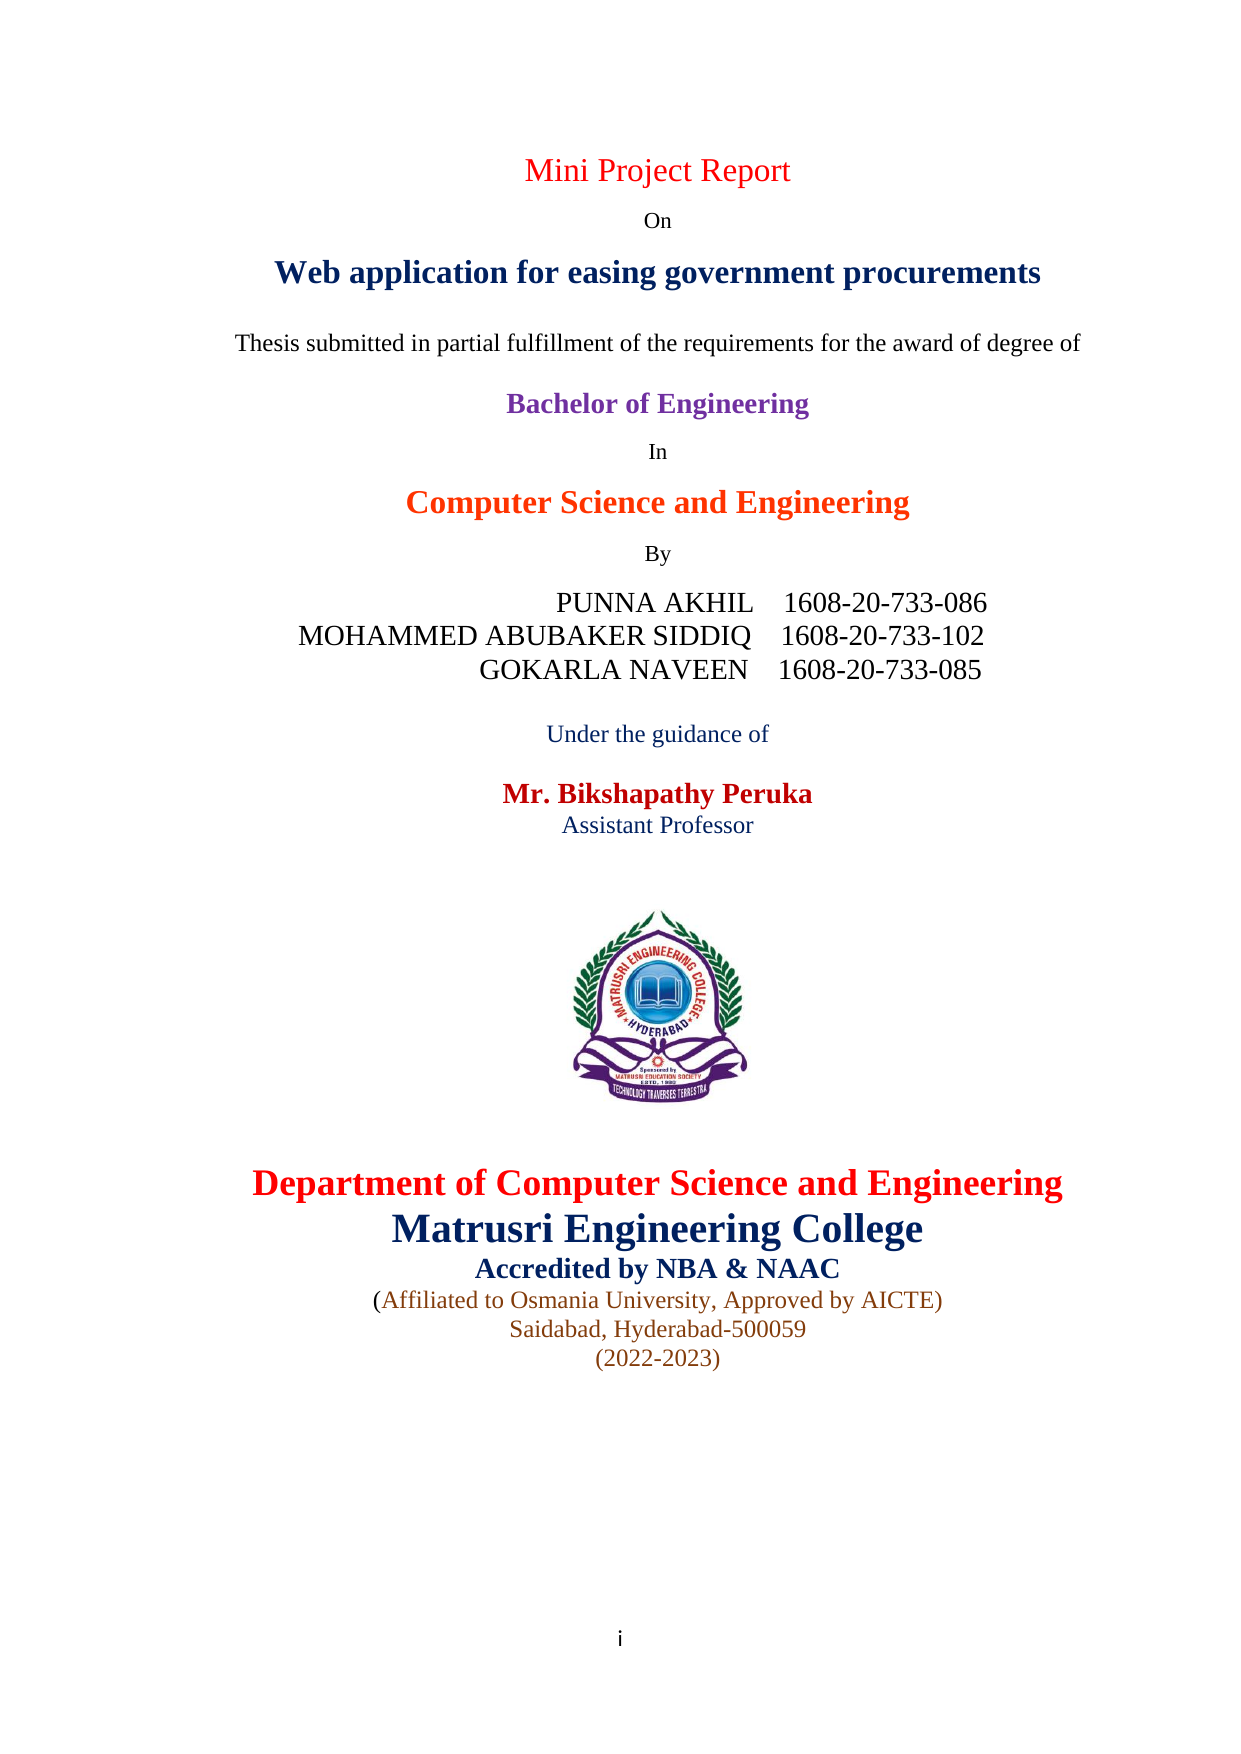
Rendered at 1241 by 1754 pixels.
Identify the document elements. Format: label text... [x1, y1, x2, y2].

text Matrusri Engineering College [225, 1204, 1090, 1252]
text On [225, 207, 1090, 234]
text Mr. Bikshapathy Peruka [225, 776, 1090, 810]
text Assistant Professor [225, 810, 1090, 839]
text Under the guidance of [225, 719, 1090, 748]
text Computer Science and Engineering [225, 483, 1090, 521]
text By [225, 540, 1090, 566]
text (2022-2023) [225, 1343, 1090, 1371]
text Bachelor of Engineering [225, 386, 1090, 419]
text Thesis submitted in partial fulfillment of the requirements for the award of degree of [225, 328, 1090, 357]
text In [225, 438, 1090, 464]
text Department of Computer Science and Engineering [225, 1161, 1090, 1204]
text Accredited by NBA & NAAC [225, 1252, 1090, 1285]
text PUNNA AKHIL 1608-20-733-086 [225, 585, 1090, 618]
text Web application for easing government procurements [225, 252, 1090, 290]
text Mini Project Report [225, 150, 1090, 188]
text GOKARLA NAVEEN 1608-20-733-085 [375, 652, 1090, 685]
text Saidabad, Hyderabad-500059 [225, 1314, 1090, 1343]
text MOHAMMED ABUBAKER SIDDIQ 1608-20-733-102 [225, 618, 1090, 652]
picture [554, 904, 761, 1109]
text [225, 1285, 1090, 1314]
